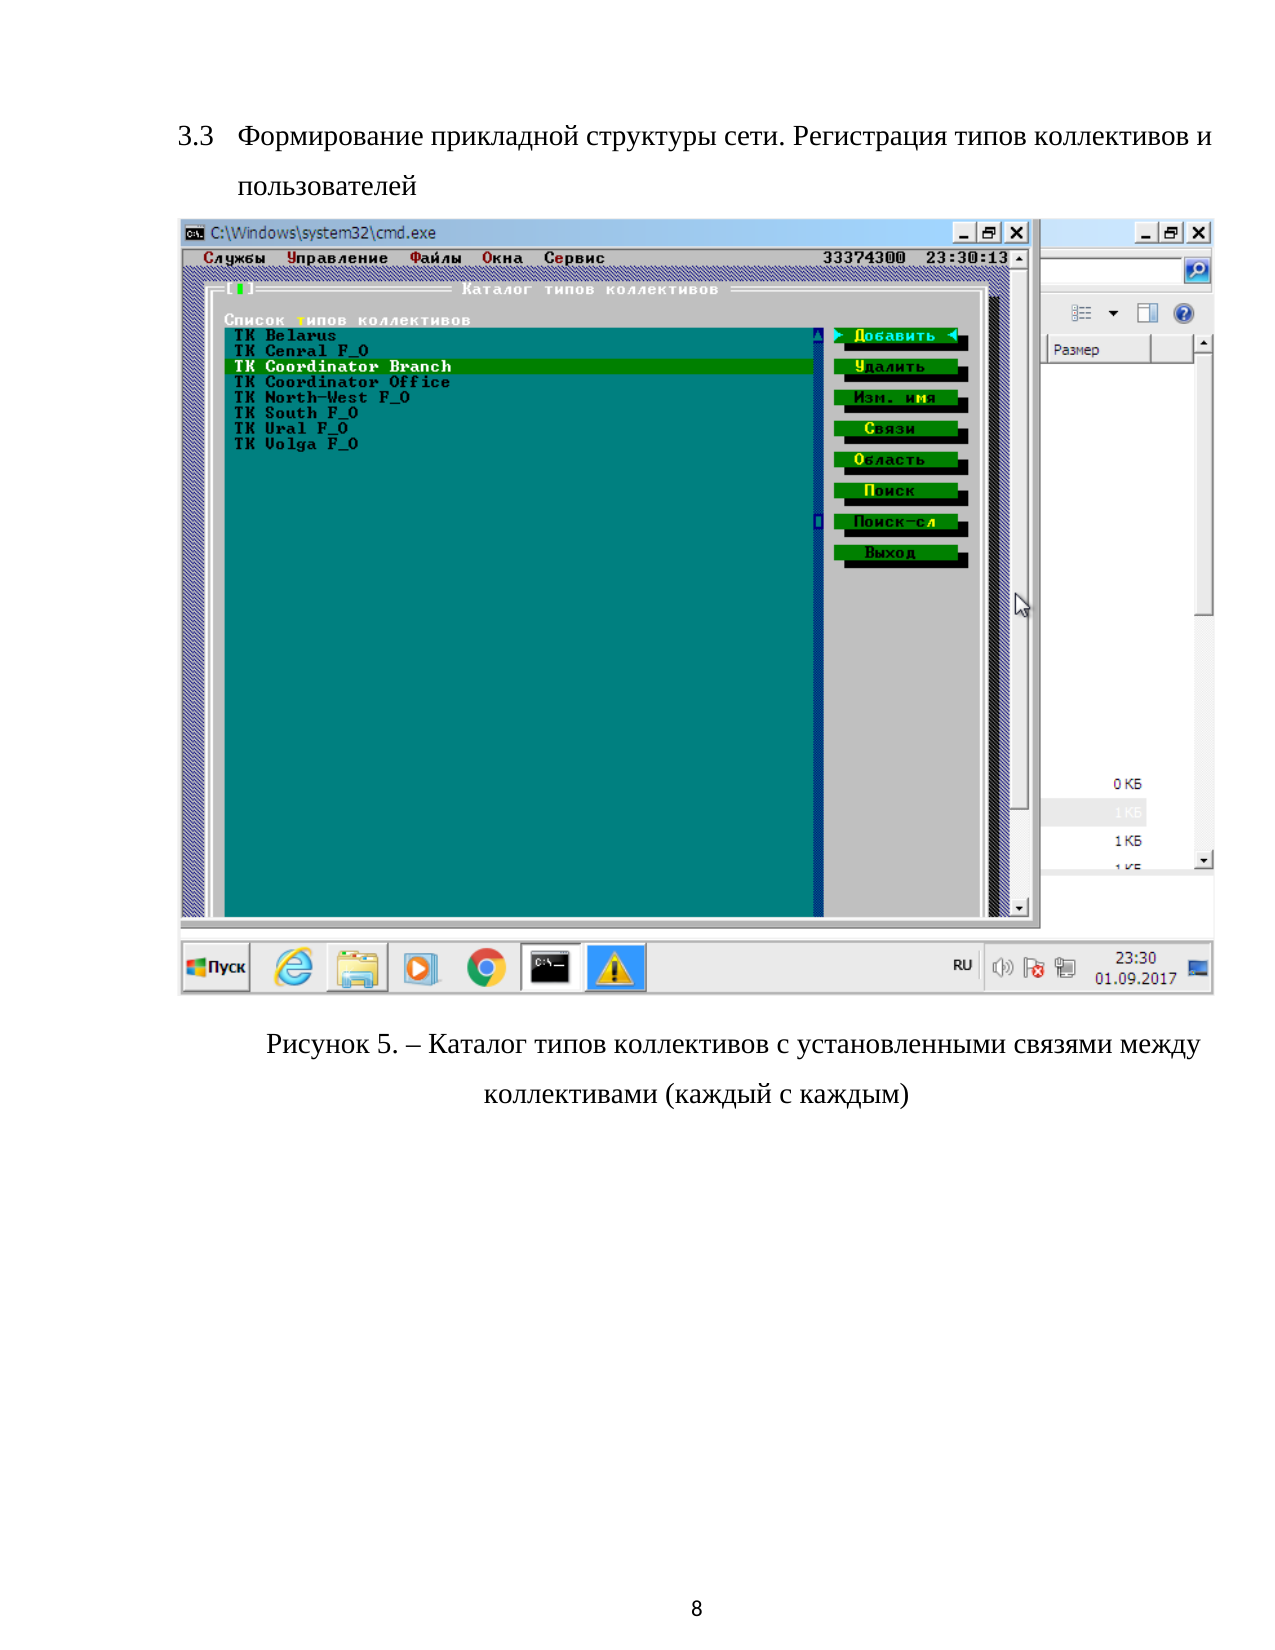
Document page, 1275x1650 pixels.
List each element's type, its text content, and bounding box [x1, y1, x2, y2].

text Рисунок 5. – Каталог типов коллективов с установленными связями между коллективами (каждый с каждым) [177, 1026, 1216, 1110]
picture [177, 218, 1215, 996]
subtitle Формирование прикладной структуры сети. Регистрация типов коллективов и пользователей [177, 118, 1216, 202]
